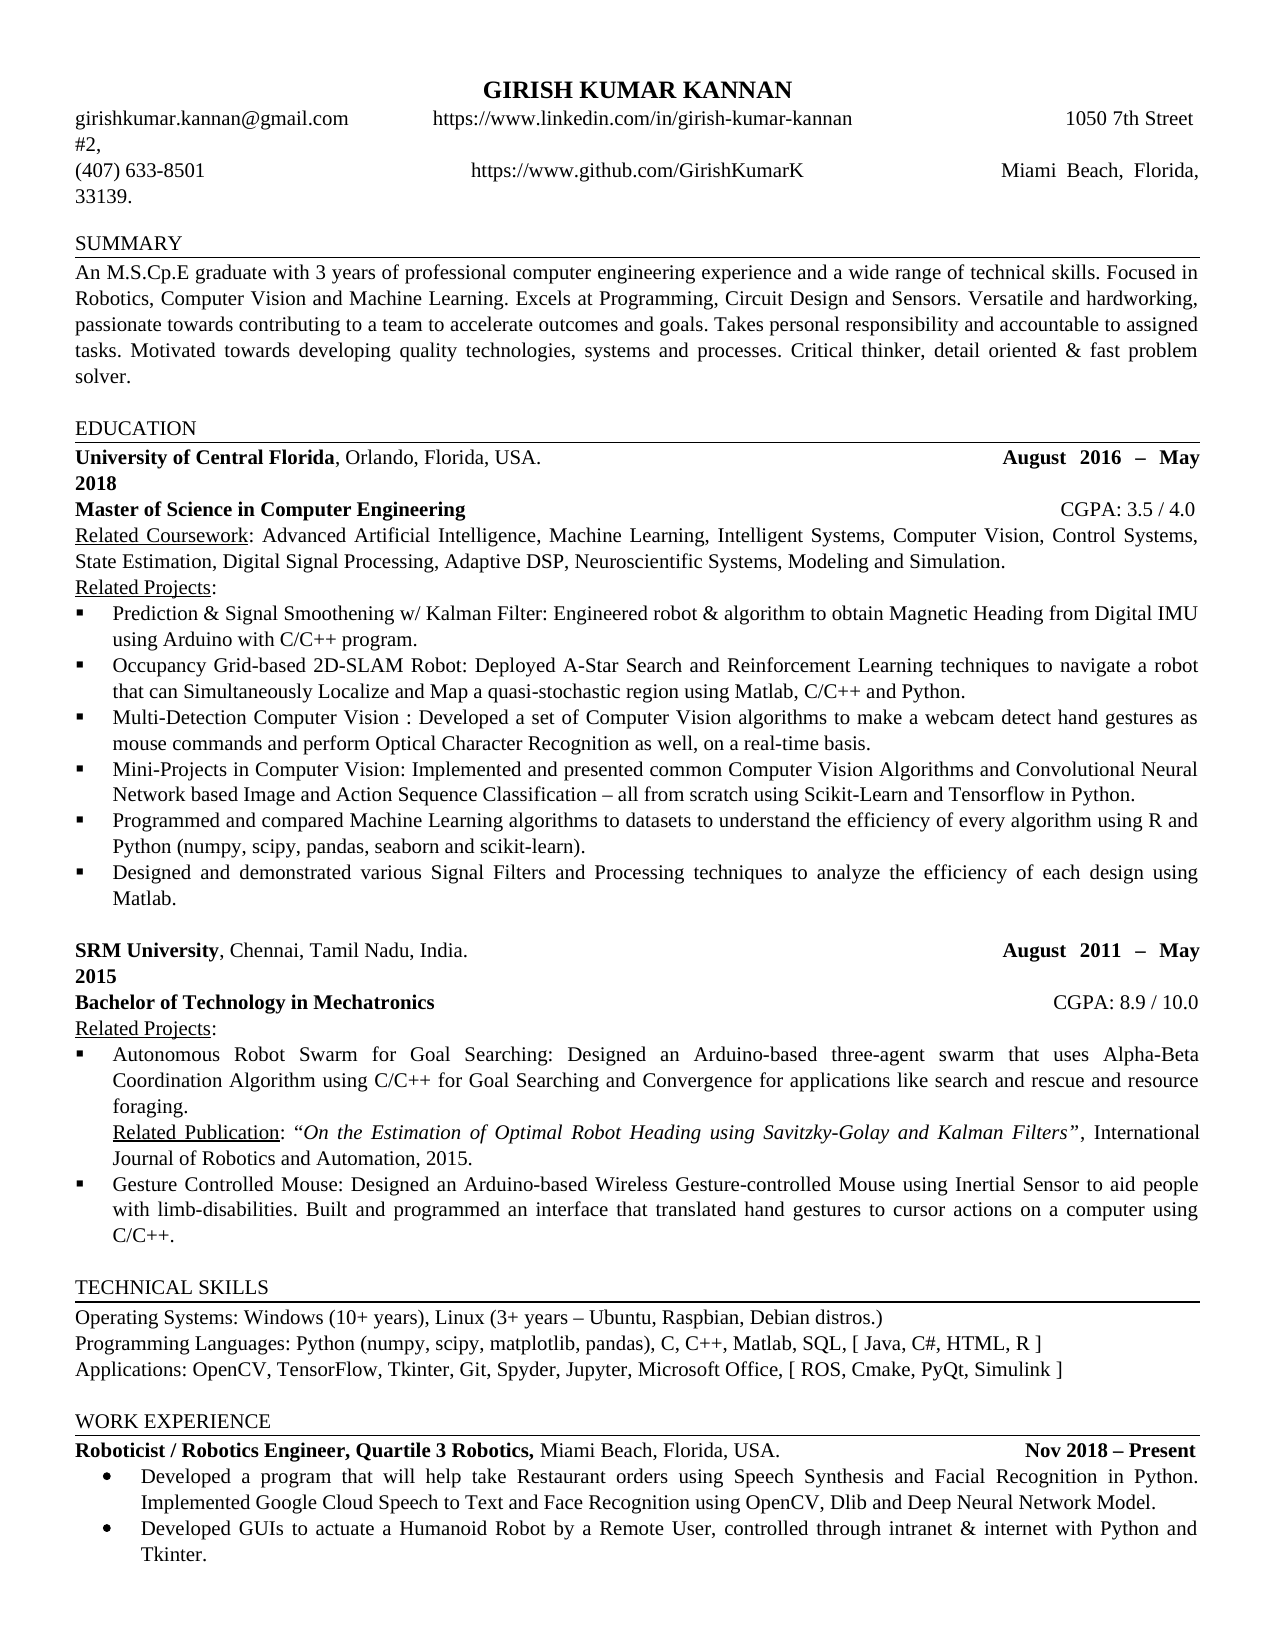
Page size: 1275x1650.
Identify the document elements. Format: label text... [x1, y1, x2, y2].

list Multi-Detection Computer Vision : Developed a set of Computer Vision algorithms to make a webcam detect hand gestures as mouse commands and perform Optical Character Recognition as well, on a real-time basis. [75, 704, 1200, 754]
list Gesture Controlled Mouse: Designed an Arduino-based Wireless Gesture-controlled Mouse using Inertial Sensor to aid people with limb-disabilities. Built and programmed an interface that translated hand gestures to cursor actions on a computer using C/C++. [75, 1171, 1200, 1247]
list Designed and demonstrated various Signal Filters and Processing techniques to analyze the efficiency of each design using Matlab. [75, 860, 1200, 910]
text Bachelor of Technology in Mechatronics CGPA: 8.9 / 10.0 [75, 990, 1200, 1014]
text SRM University, Chennai, Tamil Nadu, India. August 2011 – May 2015 [75, 938, 1200, 988]
list Programmed and compared Machine Learning algorithms to datasets to understand the efficiency of every algorithm using R and Python (numpy, scipy, pandas, seaborn and scikit-learn). [75, 808, 1200, 858]
text (407) 633-8501 https://www.github.com/GirishKumarK Miami Beach, Florida, 33139. [75, 158, 1200, 208]
list Autonomous Robot Swarm for Goal Searching: Designed an Arduino-based three-agent swarm that uses Alpha-Beta Coordination Algorithm using C/C++ for Goal Searching and Convergence for applications like search and rescue and resource foraging. [75, 1042, 1200, 1118]
text WORK EXPERIENCE [75, 1408, 1200, 1435]
text Roboticist / Robotics Engineer, Quartile 3 Robotics, Miami Beach, Florida, USA. Nov 2018 – Present [75, 1438, 1200, 1462]
text Related Publication: “On the Estimation of Optimal Robot Heading using Savitzky-Golay and Kalman Filters”, International Journal of Robotics and Automation, 2015. [112, 1119, 1200, 1169]
text Operating Systems: Windows (10+ years), Linux (3+ years – Ubuntu, Raspbian, Debian distros.) [75, 1305, 1200, 1329]
text EDUCATION [75, 416, 1200, 442]
list Mini-Projects in Computer Vision: Implemented and presented common Computer Vision Algorithms and Convolutional Neural Network based Image and Action Sequence Classification – all from scratch using Scikit-Learn and Tensorflow in Python. [75, 756, 1200, 806]
list Prediction & Signal Smoothening w/ Kalman Filter: Engineered robot & algorithm to obtain Magnetic Heading from Digital IMU using Arduino with C/C++ program. [75, 601, 1200, 651]
text girishkumar.kannan@gmail.com https://www.linkedin.com/in/girish-kumar-kannan 1050 7th Street #2, [75, 106, 1200, 156]
list Occupancy Grid-based 2D-SLAM Robot: Deployed A-Star Search and Reinforcement Learning techniques to navigate a robot that can Simultaneously Localize and Map a quasi-stochastic region using Matlab, C/C++ and Python. [75, 653, 1200, 703]
text An M.S.Cp.E graduate with 3 years of professional computer engineering experience and a wide range of technical skills. Focused in Robotics, Computer Vision and Machine Learning. Excels at Programming, Circuit Design and Sensors. Versatile and hardworking, passionate towards contributing to a team to accelerate outcomes and goals. Takes personal responsibility and accountable to assigned tasks. Motivated towards developing quality technologies, systems and processes. Critical thinker, detail oriented & fast problem solver. [75, 260, 1200, 388]
text GIRISH KUMAR KANNAN [75, 75, 1200, 104]
text Master of Science in Computer Engineering CGPA: 3.5 / 4.0 [75, 497, 1200, 521]
text Programming Languages: Python (numpy, scipy, matplotlib, pandas), C, C++, Matlab, SQL, [ Java, C#, HTML, R ] [75, 1331, 1200, 1355]
text Related Projects: [75, 575, 1200, 599]
text University of Central Florida, Orlando, Florida, USA. August 2016 – May 2018 [75, 445, 1200, 495]
text Related Coursework: Advanced Artificial Intelligence, Machine Learning, Intelligent Systems, Computer Vision, Control Systems, State Estimation, Digital Signal Processing, Adaptive DSP, Neuroscientific Systems, Modeling and Simulation. [75, 523, 1200, 573]
list Developed a program that will help take Restaurant orders using Speech Synthesis and Facial Recognition in Python. Implemented Google Cloud Speech to Text and Face Recognition using OpenCV, Dlib and Deep Neural Network Model. [103, 1464, 1200, 1514]
list Developed GUIs to actuate a Humanoid Robot by a Remote User, controlled through intranet & internet with Python and Tkinter. [103, 1516, 1200, 1566]
text TECHNICAL SKILLS [75, 1275, 1200, 1301]
text Applications: OpenCV, TensorFlow, Tkinter, Git, Spyder, Jupyter, Microsoft Office, [ ROS, Cmake, PyQt, Simulink ] [75, 1357, 1200, 1381]
text SUMMARY [75, 230, 1200, 257]
text Related Projects: [75, 1016, 1200, 1040]
